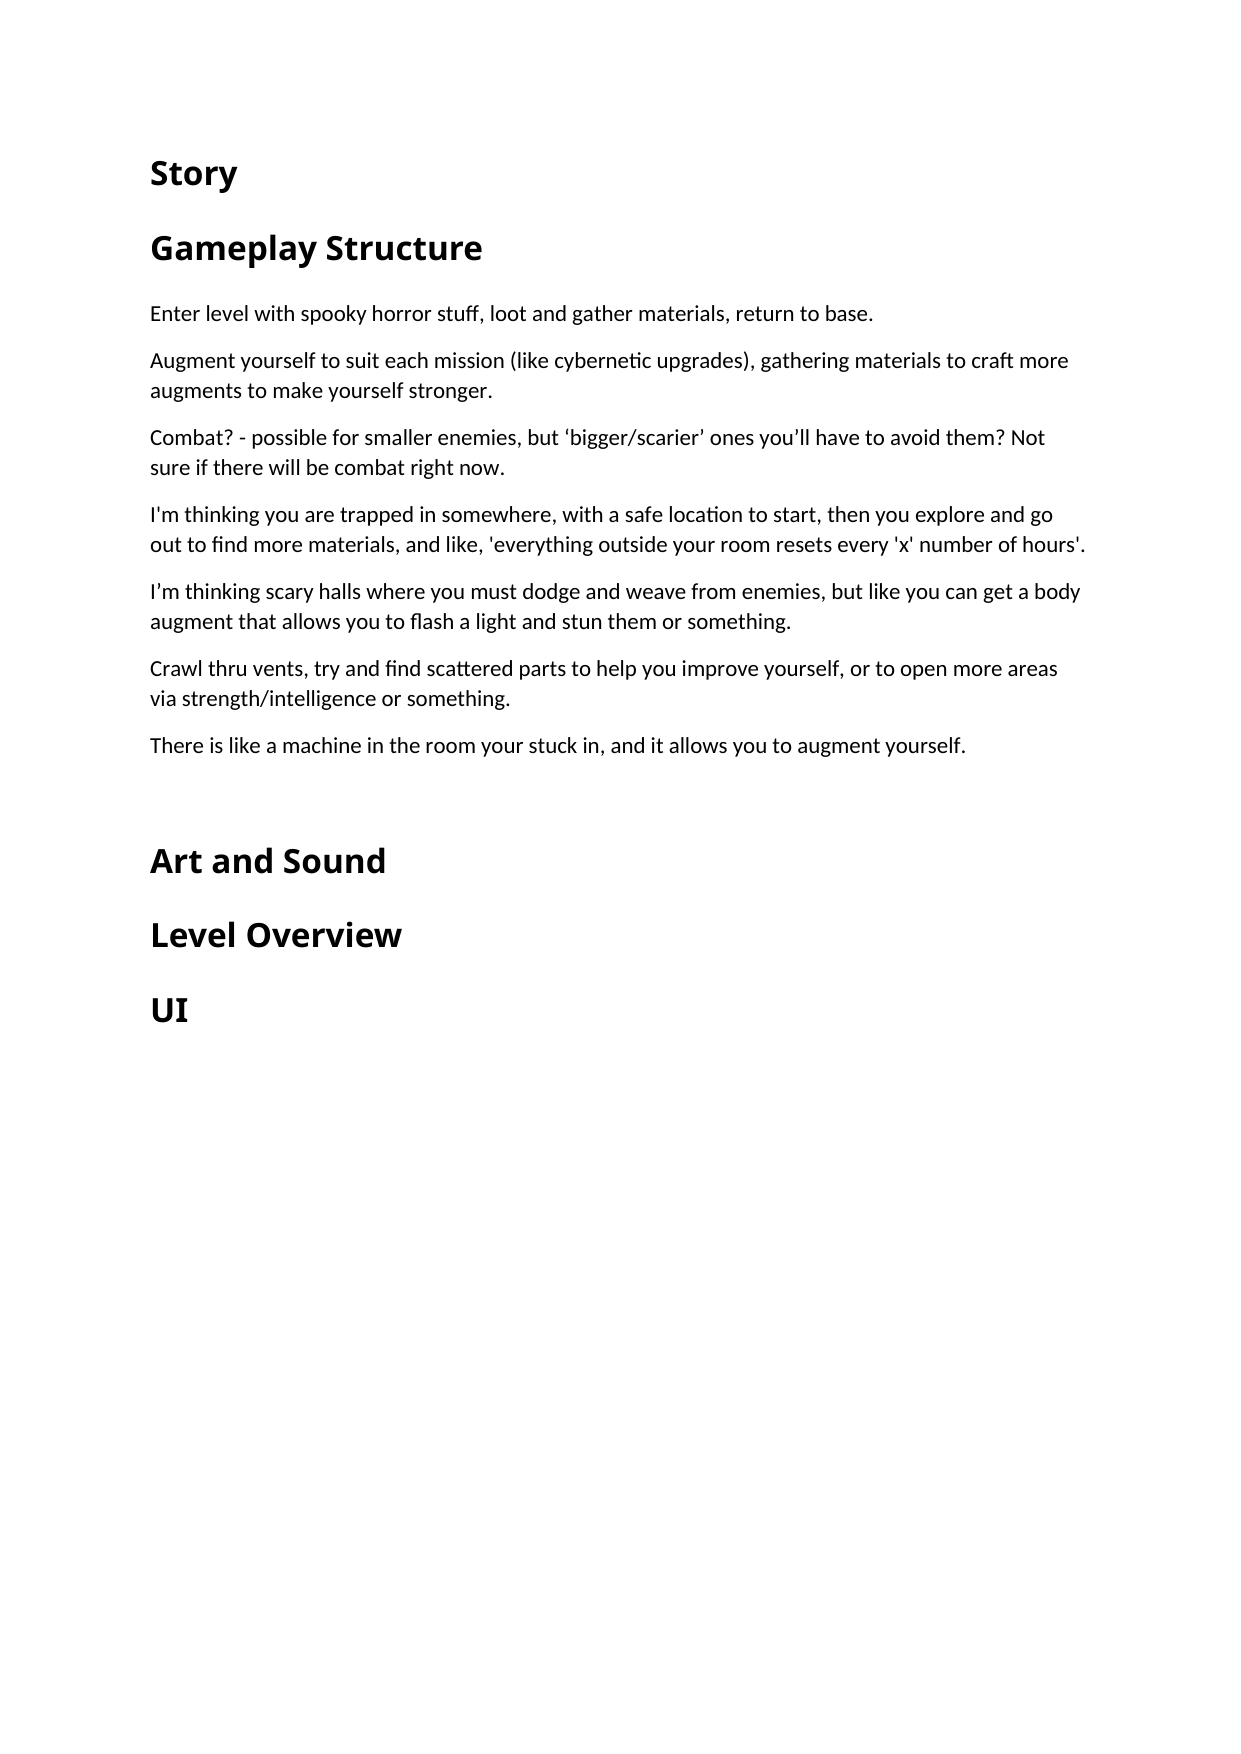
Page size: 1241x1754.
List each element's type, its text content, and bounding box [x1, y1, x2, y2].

subtitle Level Overview [150, 912, 1090, 958]
subtitle Art and Sound [150, 838, 1090, 883]
text I’m thinking scary halls where you must dodge and weave from enemies, but like you can get a body augment that allows you to flash a light and stun them or something. [150, 577, 1090, 636]
subtitle Story [150, 150, 1090, 195]
text Augment yourself to suit each mission (like cybernetic upgrades), gathering materials to craft more augments to make yourself stronger. [150, 346, 1090, 404]
text I'm thinking you are trapped in somewhere, with a safe location to start, then you explore and go out to find more materials, and like, 'everything outside your room resets every 'x' number of hours'. [150, 500, 1090, 558]
text Enter level with spooky horror stuff, loot and gather materials, return to base. [150, 299, 1090, 327]
text Combat? - possible for smaller enemies, but ‘bigger/scarier’ ones you’ll have to avoid them? Not sure if there will be combat right now. [150, 423, 1090, 481]
subtitle UI [150, 987, 1090, 1032]
subtitle Gameplay Structure [150, 224, 1090, 270]
text There is like a machine in the room your stuck in, and it allows you to augment yourself. [150, 731, 1090, 759]
text Crawl thru vents, try and find scattered parts to help you improve yourself, or to open more areas via strength/intelligence or something. [150, 654, 1090, 713]
